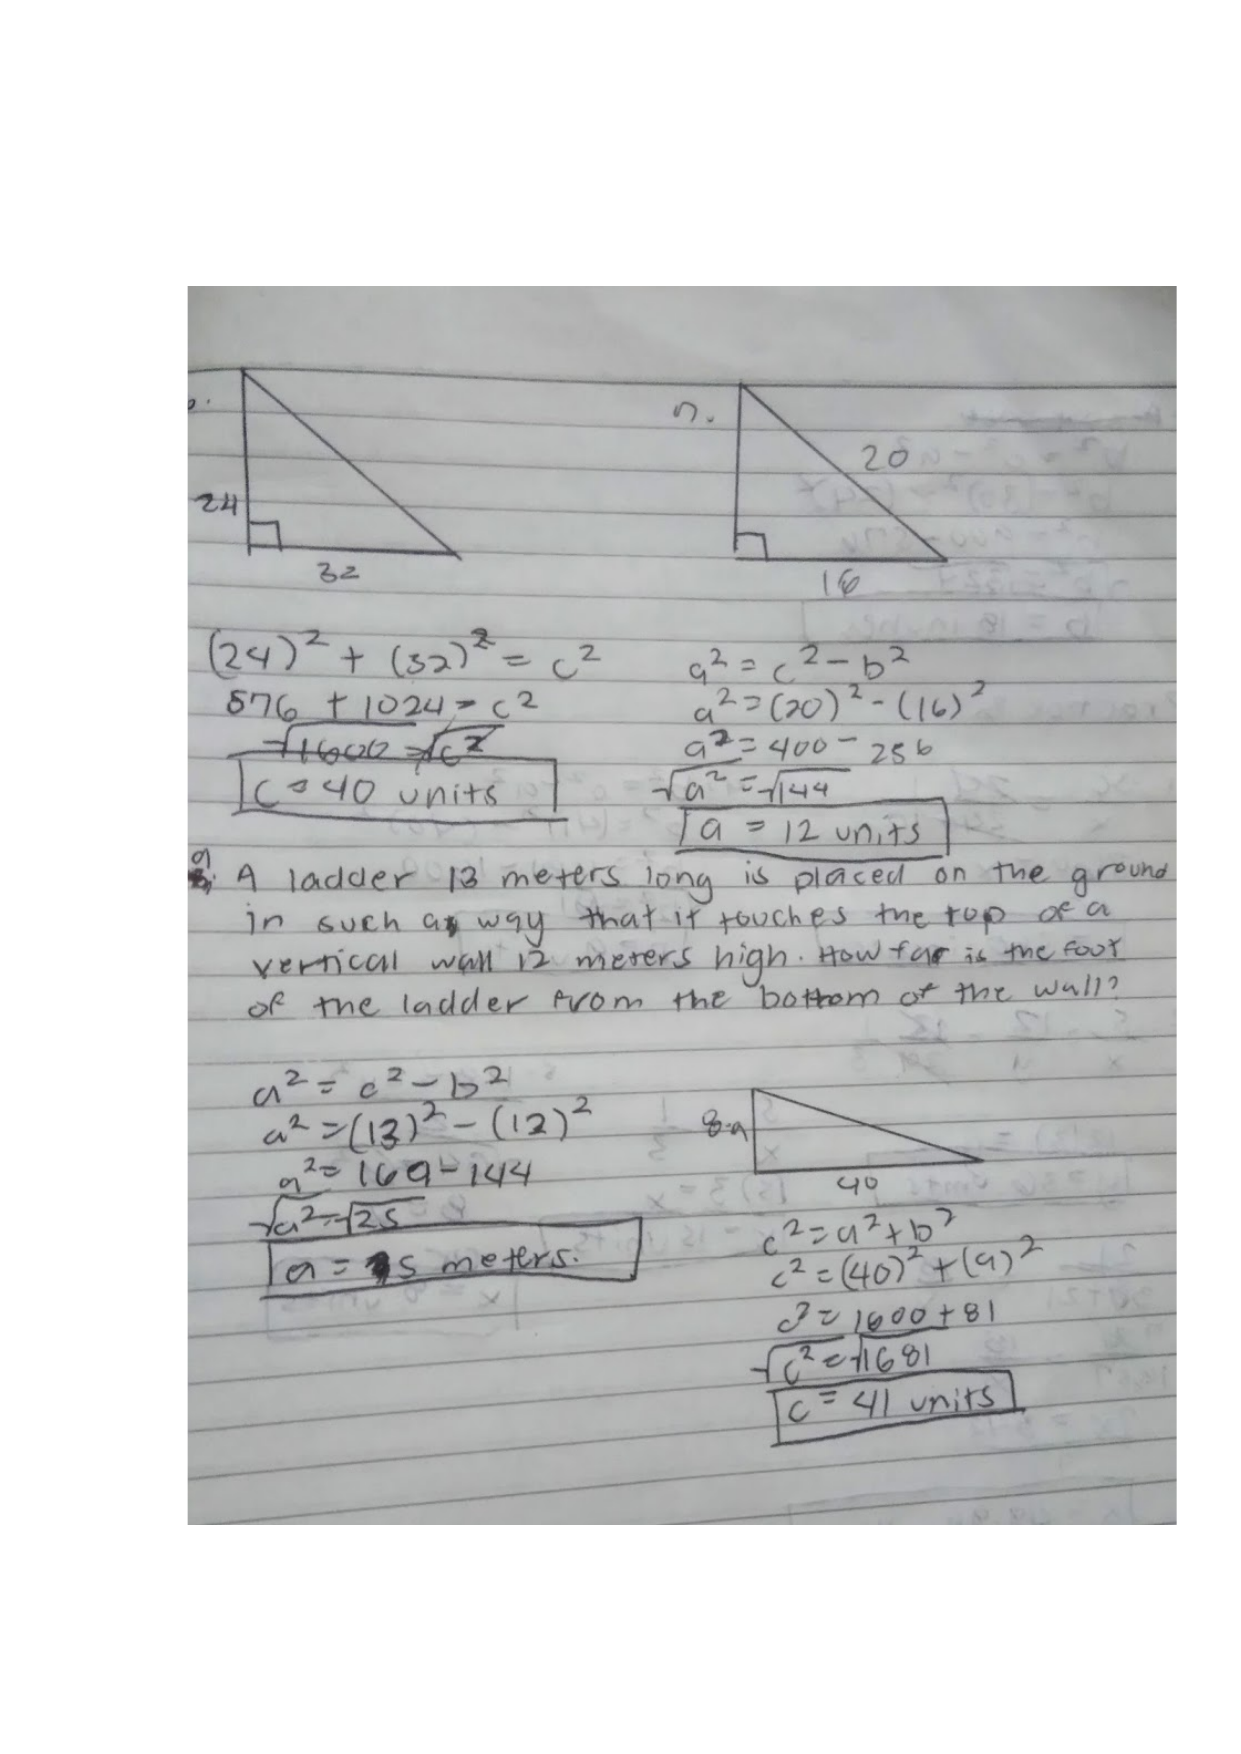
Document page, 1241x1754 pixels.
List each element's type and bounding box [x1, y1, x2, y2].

picture [187, 286, 1177, 1525]
